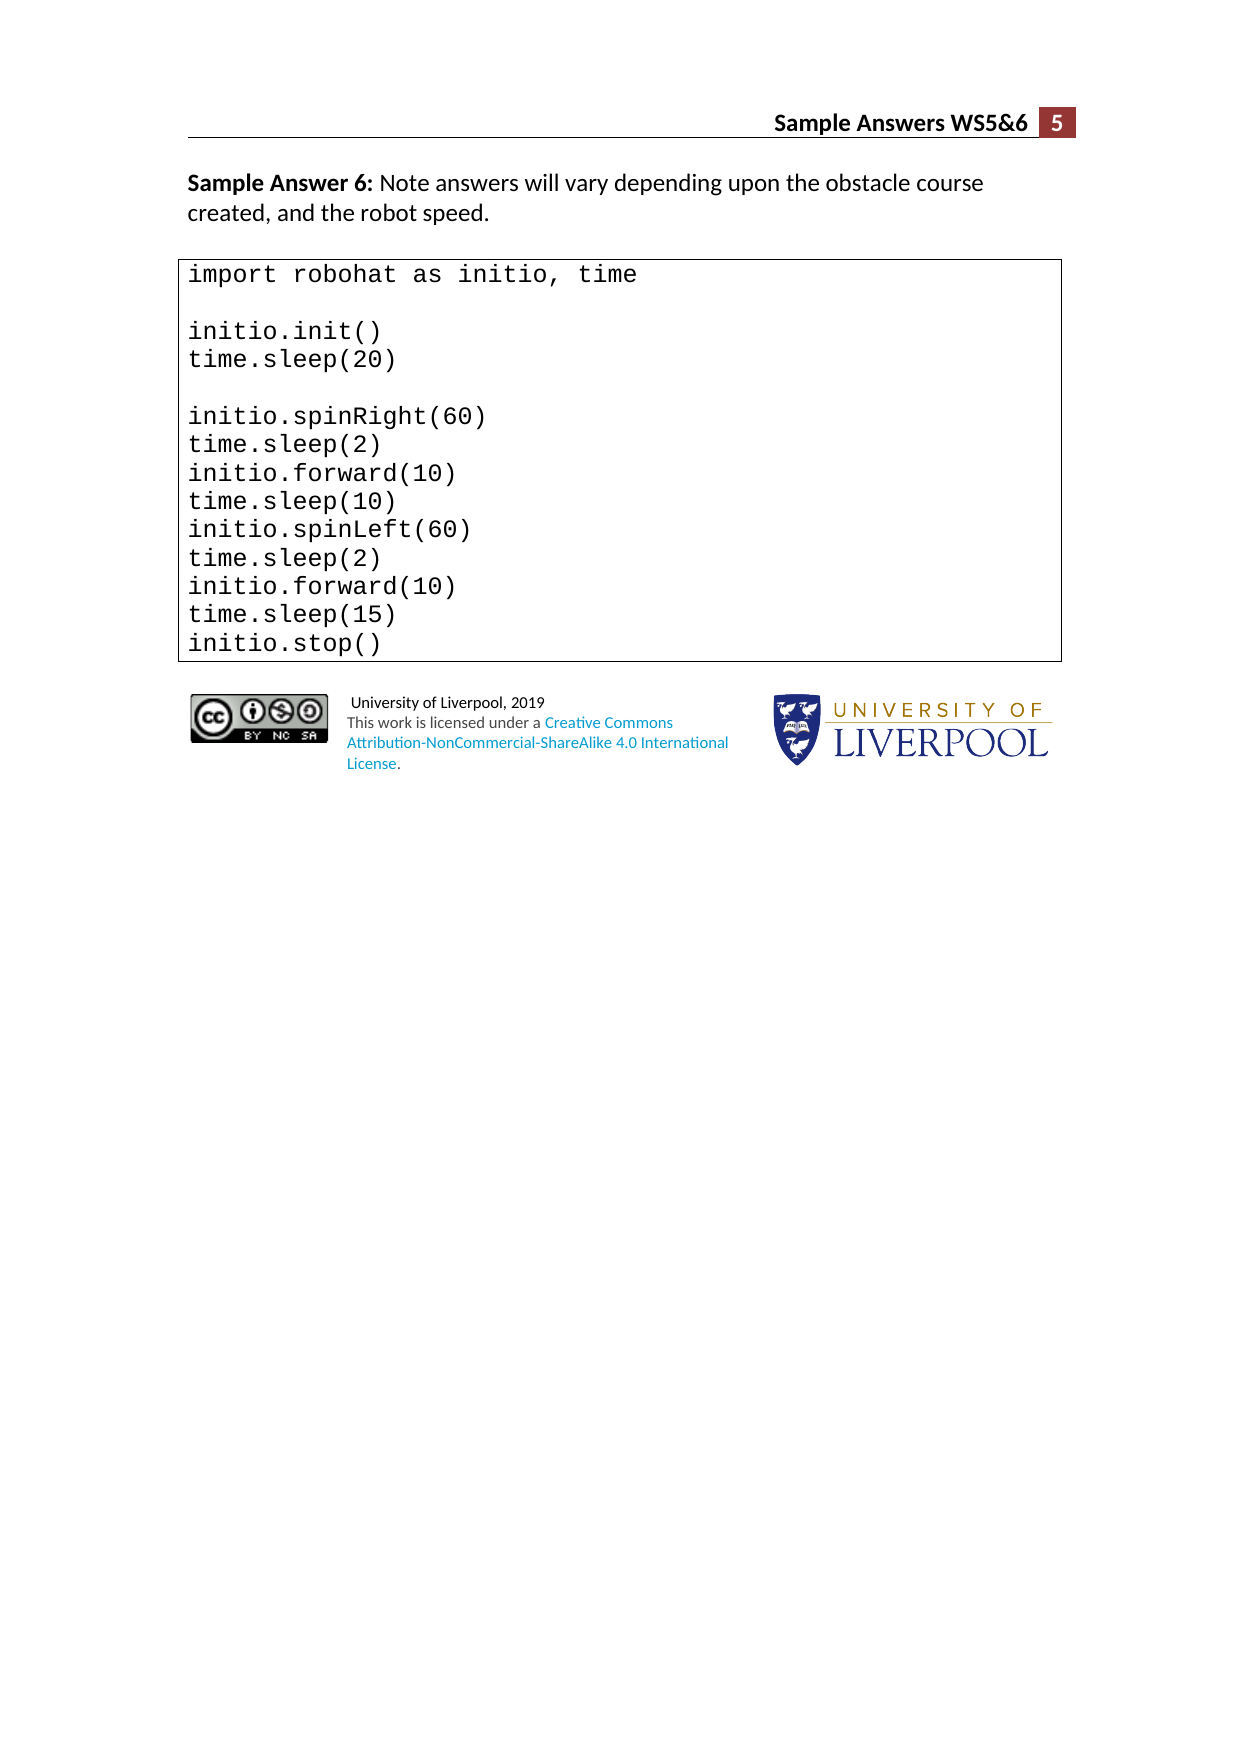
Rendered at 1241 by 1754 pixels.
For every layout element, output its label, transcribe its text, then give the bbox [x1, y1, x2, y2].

text initio.init() [187, 318, 1053, 347]
picture [619, 740, 624, 748]
text University of Liverpool, 2019 [187, 692, 1053, 712]
text This work is licensed under a Creative Commons Attribution-NonCommercial-ShareAlike 4.0 International License. [187, 712, 1053, 773]
picture [190, 694, 329, 743]
text time.sleep(2) [187, 432, 1053, 460]
text initio.spinLeft(60) [187, 517, 1053, 545]
text time.sleep(20) [187, 347, 1053, 375]
text initio.forward(10) [187, 460, 1053, 488]
text import robohat as initio, time [179, 260, 1061, 290]
text initio.spinRight(60) [187, 403, 1053, 432]
text Sample Answer 6: Note answers will vary depending upon the obstacle course created, and the robot speed. [187, 167, 1053, 228]
text initio.stop() [179, 627, 1061, 661]
picture [773, 694, 1053, 766]
text time.sleep(2) [187, 545, 1053, 573]
text initio.forward(10) [187, 573, 1053, 602]
text time.sleep(15) [187, 602, 1053, 627]
text time.sleep(10) [187, 488, 1053, 517]
